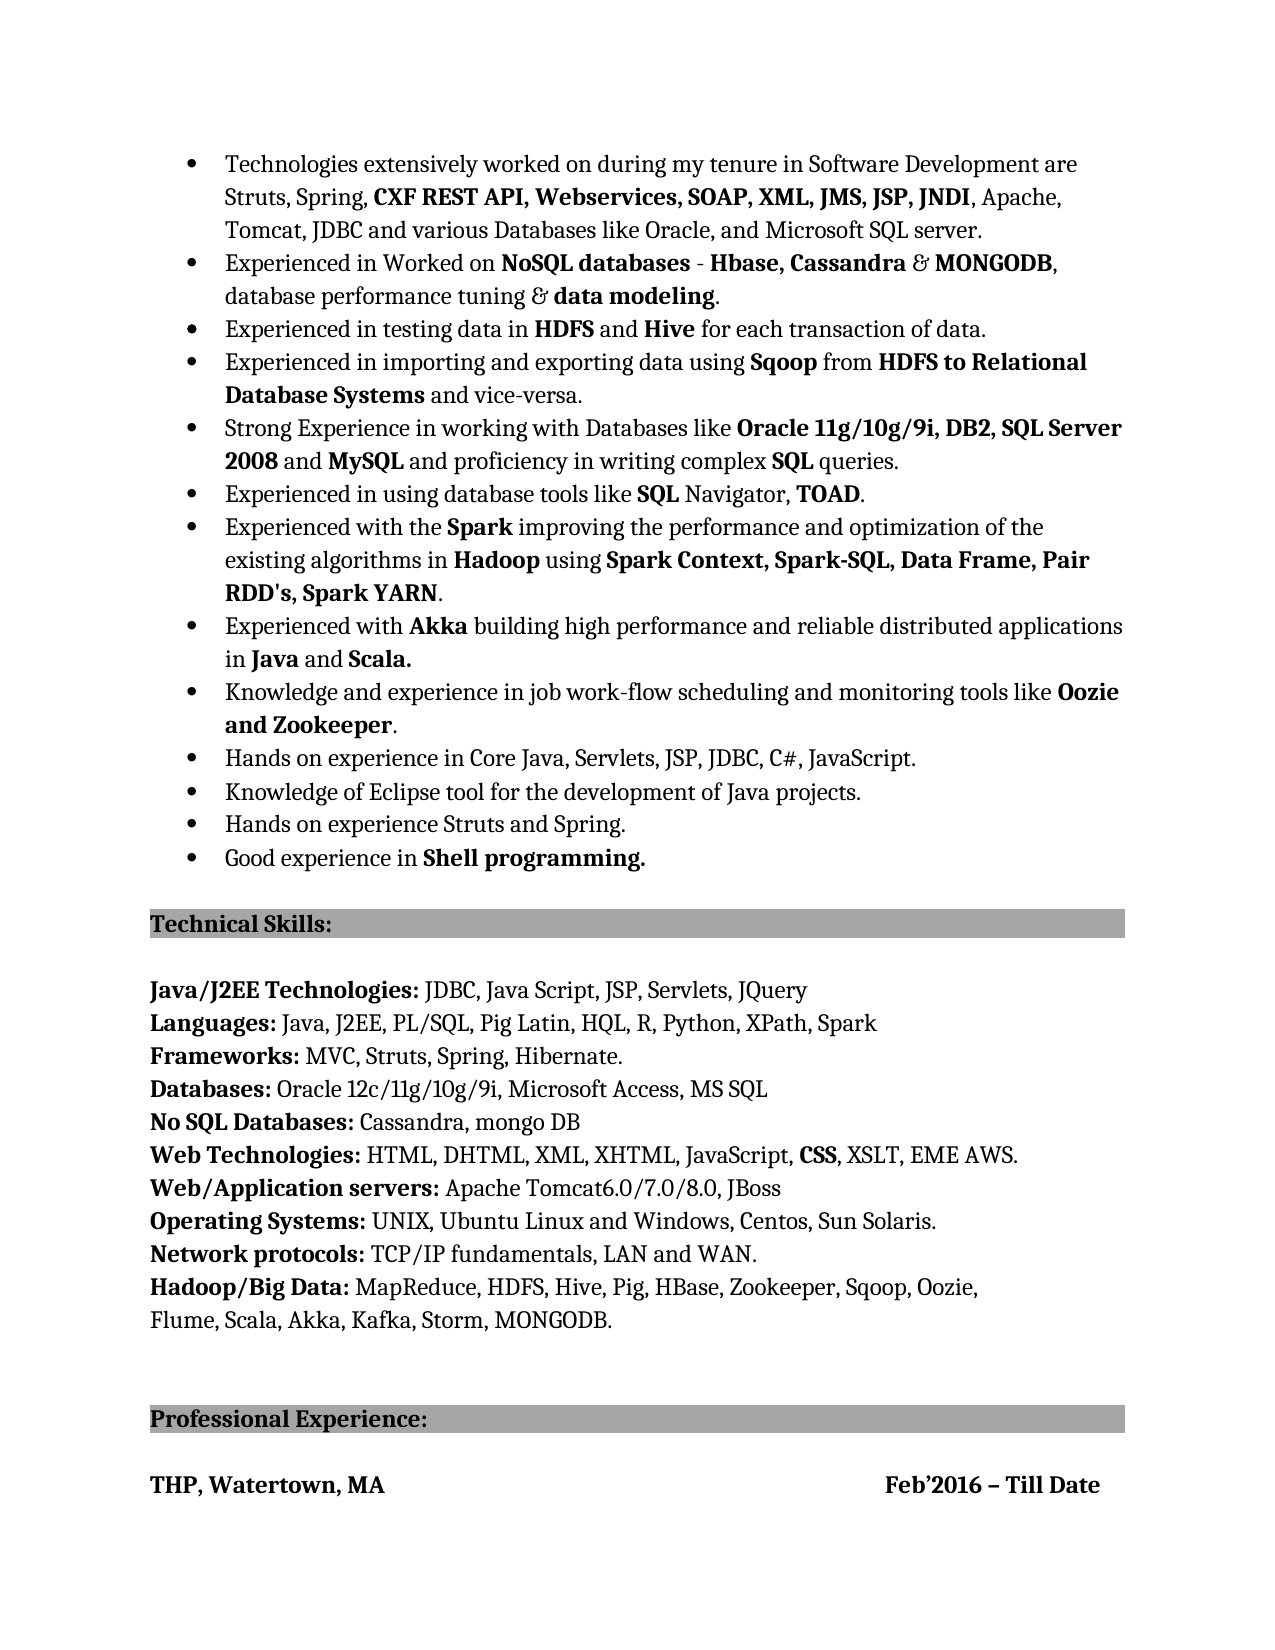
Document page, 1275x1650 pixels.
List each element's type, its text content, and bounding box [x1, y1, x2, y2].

text Languages: Java, J2EE, PL/SQL, Pig Latin, HQL, R, Python, XPath, Spark [150, 1008, 1125, 1037]
text Hadoop/Big Data: MapReduce, HDFS, Hive, Pig, HBase, Zookeeper, Sqoop, Oozie, Flume, Scala, Akka, Kafka, Storm, MONGODB. [150, 1273, 1125, 1334]
list Knowledge of Eclipse tool for the development of Java projects. [187, 777, 1125, 806]
text Network protocols: TCP/IP fundamentals, LAN and WAN. [150, 1240, 1125, 1268]
list Experienced with the Spark improving the performance and optimization of the existing algorithms in Hadoop using Spark Context, Spark-SQL, Data Frame, Pair RDD's, Spark YARN. [187, 513, 1125, 608]
text THP, Watertown, MA Feb’2016 – Till Date [150, 1471, 1125, 1499]
text No SQL Databases: Cassandra, mongo DB [150, 1108, 1125, 1136]
text Databases: Oracle 12c/11g/10g/9i, Microsoft Access, MS SQL [150, 1074, 1125, 1103]
list Experienced with Akka building high performance and reliable distributed applications in Java and Scala. [187, 612, 1125, 674]
list Technologies extensively worked on during my tenure in Software Development are Struts, Spring, CXF REST API, Webservices, SOAP, XML, JMS, JSP, JNDI, Apache, Tomcat, JDBC and various Databases like Oracle, and Microsoft SQL server. [187, 150, 1125, 245]
text Web/Application servers: Apache Tomcat6.0/7.0/8.0, JBoss [150, 1174, 1125, 1202]
text Java/J2EE Technologies: JDBC, Java Script, JSP, Servlets, JQuery [150, 976, 1125, 1004]
text Technical Skills: [150, 909, 1125, 938]
list Knowledge and experience in job work-flow scheduling and monitoring tools like Oozie and Zookeeper. [187, 678, 1125, 740]
list Good experience in Shell programming. [187, 843, 1125, 872]
text Professional Experience: [150, 1405, 1125, 1433]
text Web Technologies: HTML, DHTML, XML, XHTML, JavaScript, CSS, XSLT, EME AWS. [150, 1141, 1125, 1169]
list Experienced in using database tools like SQL Navigator, TOAD. [187, 480, 1125, 509]
list Experienced in Worked on NoSQL databases - Hbase, Cassandra & MONGODB, database performance tuning & data modeling. [187, 249, 1125, 311]
list Strong Experience in working with Databases like Oracle 11g/10g/9i, DB2, SQL Server 2008 and MySQL and proficiency in writing complex SQL queries. [187, 414, 1125, 476]
text Frameworks: MVC, Struts, Spring, Hibernate. [150, 1042, 1125, 1070]
list Hands on experience in Core Java, Servlets, JSP, JDBC, C#, JavaScript. [187, 744, 1125, 773]
text Operating Systems: UNIX, Ubuntu Linux and Windows, Centos, Sun Solaris. [150, 1207, 1125, 1235]
list Experienced in testing data in HDFS and Hive for each transaction of data. [187, 315, 1125, 344]
list Experienced in importing and exporting data using Sqoop from HDFS to Relational Database Systems and vice-versa. [187, 348, 1125, 410]
list Hands on experience Struts and Spring. [187, 810, 1125, 839]
